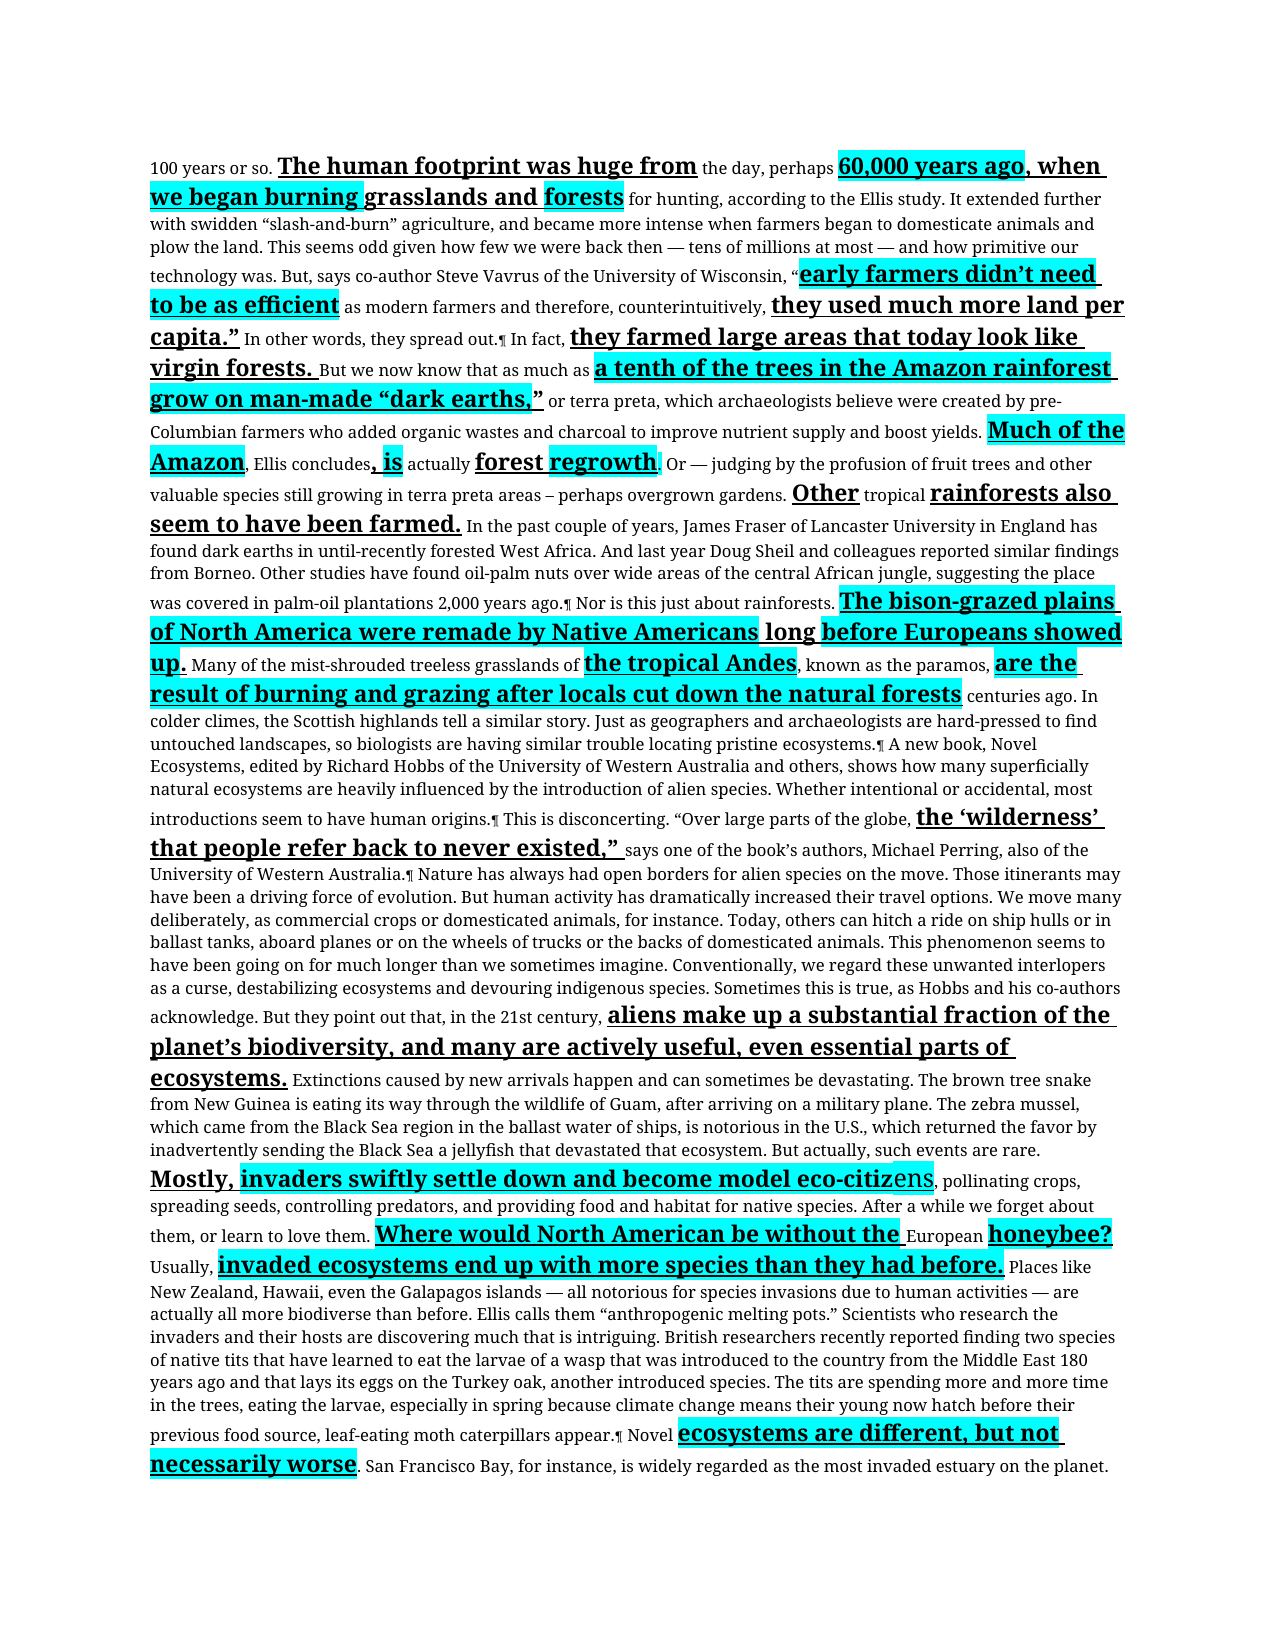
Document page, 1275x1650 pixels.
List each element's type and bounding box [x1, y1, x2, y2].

text [150, 150, 1125, 1479]
